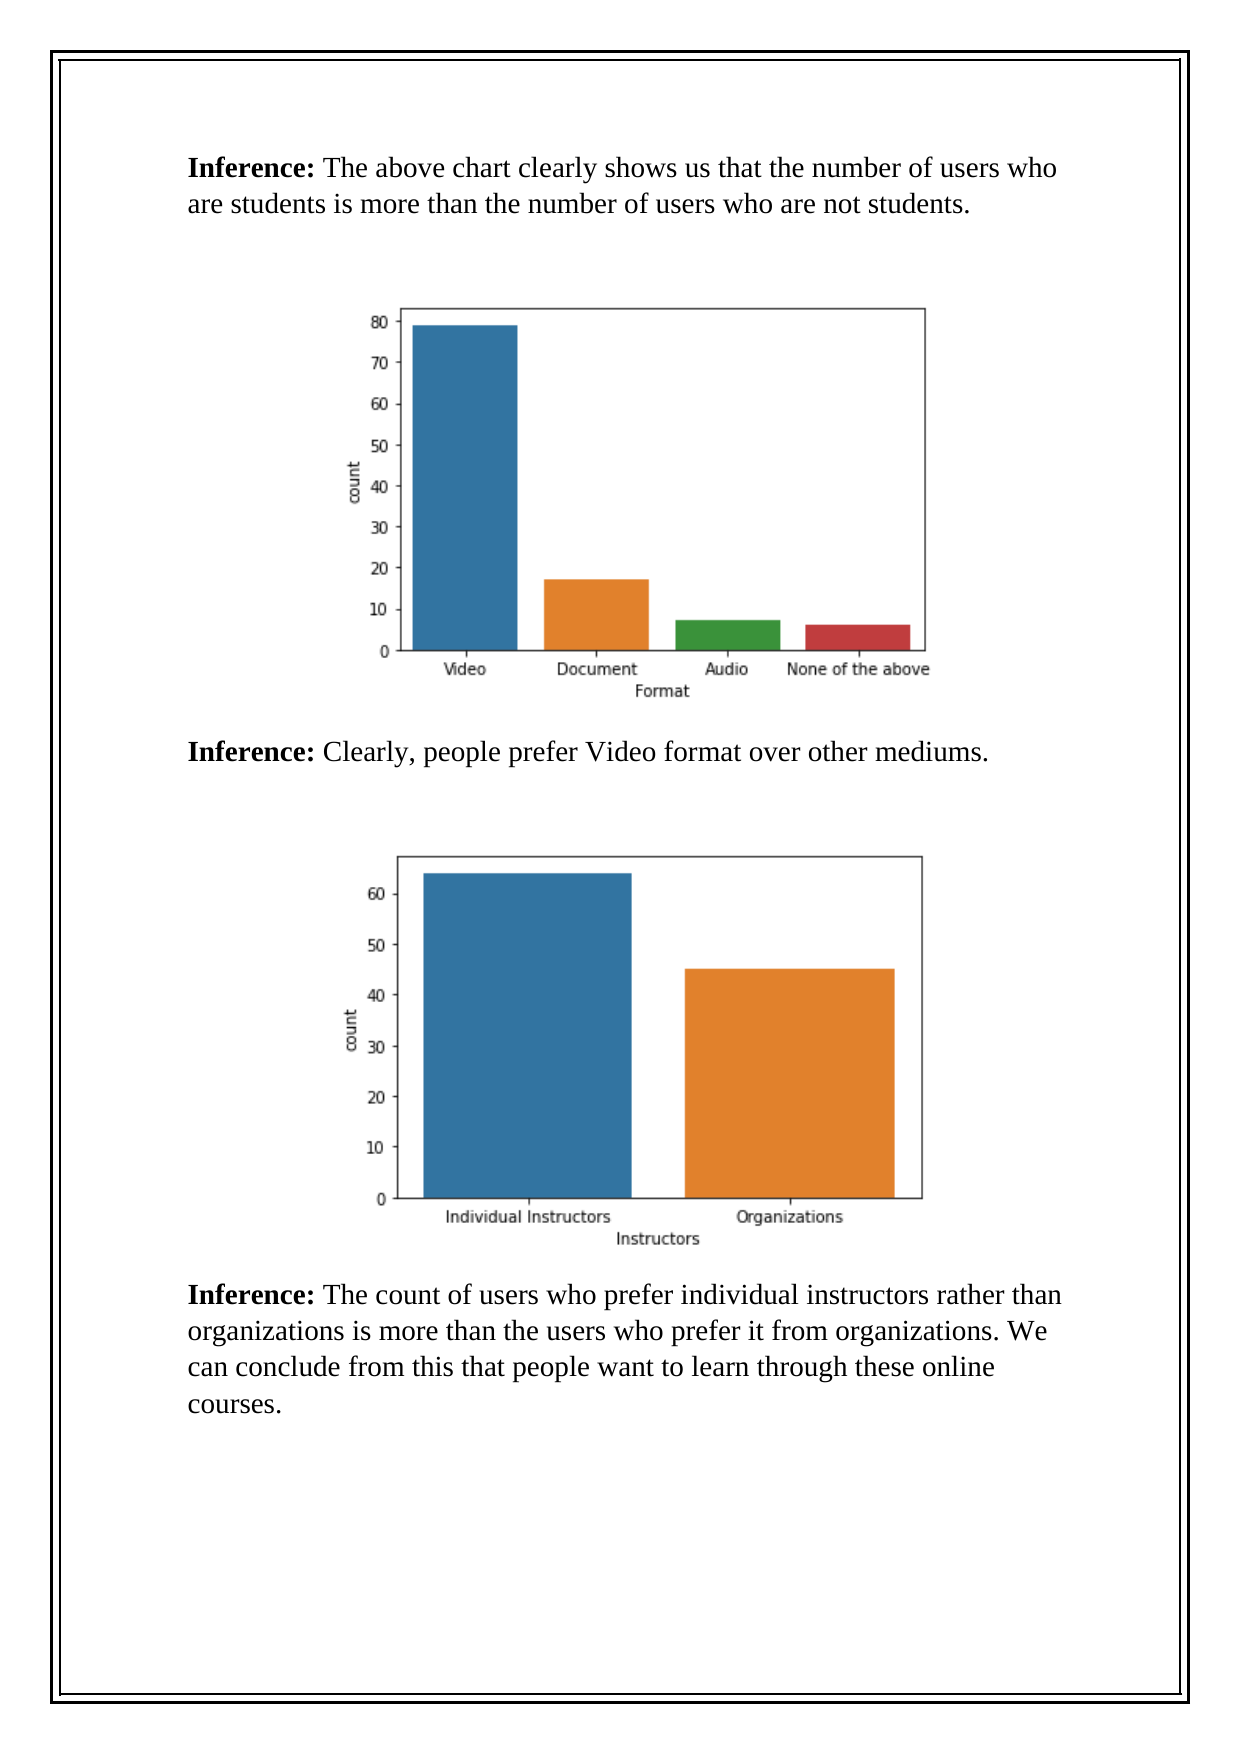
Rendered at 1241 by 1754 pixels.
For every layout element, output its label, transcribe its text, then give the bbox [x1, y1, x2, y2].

text Inference: Clearly, people prefer Video format over other mediums. [187, 734, 1090, 768]
picture [319, 291, 959, 716]
text Inference: The above chart clearly shows us that the number of users who are students is more than the number of users who are not students. [187, 150, 1090, 220]
text Inference: The count of users who prefer individual instructors rather than organizations is more than the users who prefer it from organizations. We can conclude from this that people want to learn through these online courses. [187, 1277, 1090, 1419]
picture [322, 839, 956, 1259]
